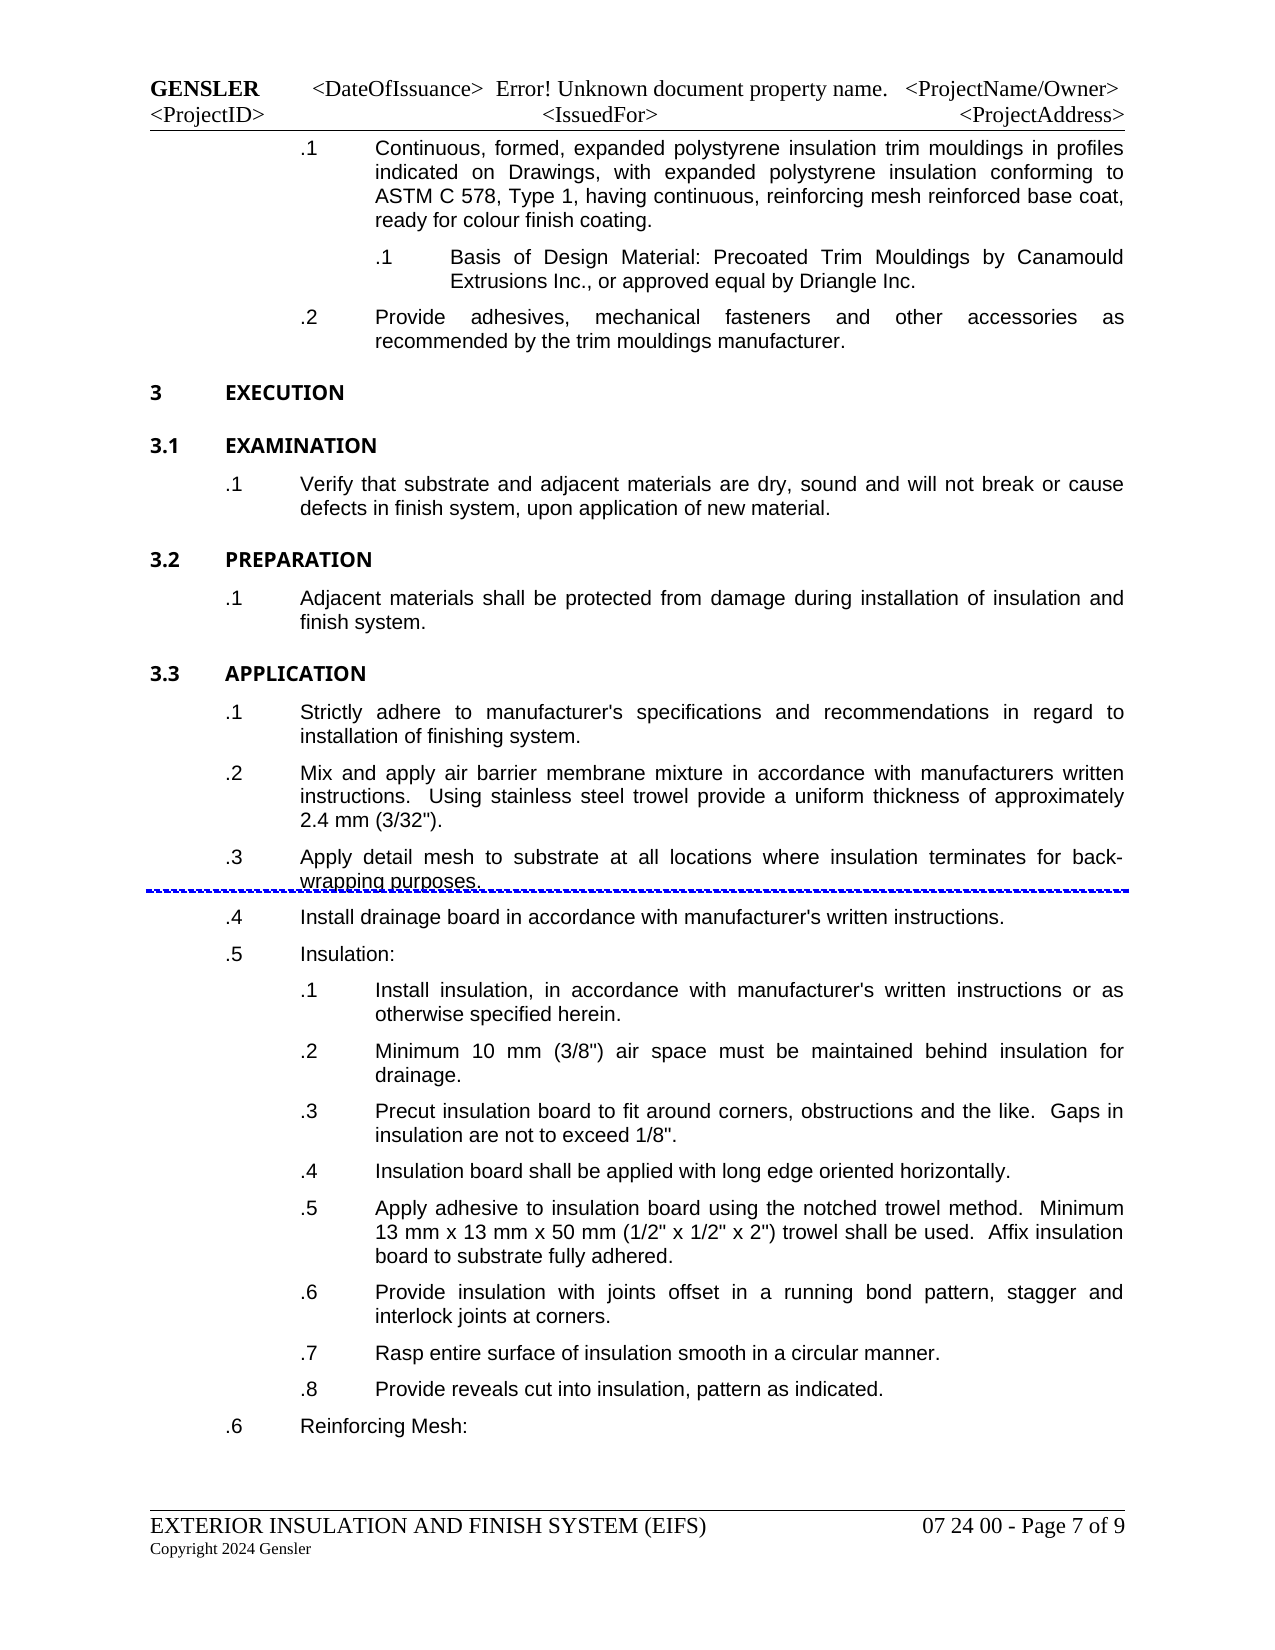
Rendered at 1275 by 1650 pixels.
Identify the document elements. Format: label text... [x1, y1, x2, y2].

list PREPARATION [150, 545, 1125, 574]
list Apply adhesive to insulation board using the notched trowel method. Minimum 13 mm x 13 mm x 50 mm (1/2" x 1/2" x 2") trowel shall be used. Affix insulation board to substrate fully adhered. [300, 1196, 1125, 1268]
list Install drainage board in accordance with manufacturer's written instructions. [225, 905, 1125, 929]
list Strictly adhere to manufacturer's specifications and recommendations in regard to installation of finishing system. [225, 700, 1125, 748]
list Minimum 10 mm (3/8") air space must be maintained behind insulation for drainage. [300, 1038, 1125, 1086]
list Execution [150, 378, 1125, 406]
list Adjacent materials shall be protected from damage during installation of insulation and finish system. [225, 586, 1125, 634]
list Apply detail mesh to substrate at all locations where insulation terminates for back-wrapping purposes. [225, 845, 1125, 893]
list Basis of Design Material: Precoated Trim Mouldings by Canamould Extrusions Inc., or approved equal by Driangle Inc. [375, 244, 1125, 292]
list Verify that substrate and adjacent materials are dry, sound and will not break or cause defects in finish system, upon application of new material. [225, 472, 1125, 520]
list Mix and apply air barrier membrane mixture in accordance with manufacturers written instructions. Using stainless steel trowel provide a uniform thickness of approximately 2.4 mm (3/32"). [225, 760, 1125, 832]
list Install insulation, in accordance with manufacturer's written instructions or as otherwise specified herein. [300, 978, 1125, 1026]
list Insulation board shall be applied with long edge oriented horizontally. [300, 1159, 1125, 1183]
list Insulation: [225, 942, 1125, 966]
list Provide insulation with joints offset in a running bond pattern, stagger and interlock joints at corners. [300, 1280, 1125, 1328]
list examination [150, 431, 1125, 460]
list APPLICATION [150, 659, 1125, 687]
list Reinforcing Mesh: [225, 1413, 1125, 1437]
list Rasp entire surface of insulation smooth in a circular manner. [300, 1341, 1125, 1364]
list Continuous, formed, expanded polystyrene insulation trim mouldings in profiles indicated on Drawings, with expanded polystyrene insulation conforming to ASTM C 578, Type 1, having continuous, reinforcing mesh reinforced base coat, ready for colour finish coating. [300, 136, 1125, 232]
list Provide adhesives, mechanical fasteners and other accessories as recommended by the trim mouldings manufacturer. [300, 305, 1125, 353]
list Provide reveals cut into insulation, pattern as indicated. [300, 1377, 1125, 1401]
list Precut insulation board to fit around corners, obstructions and the like. Gaps in insulation are not to exceed 1/8". [300, 1099, 1125, 1147]
